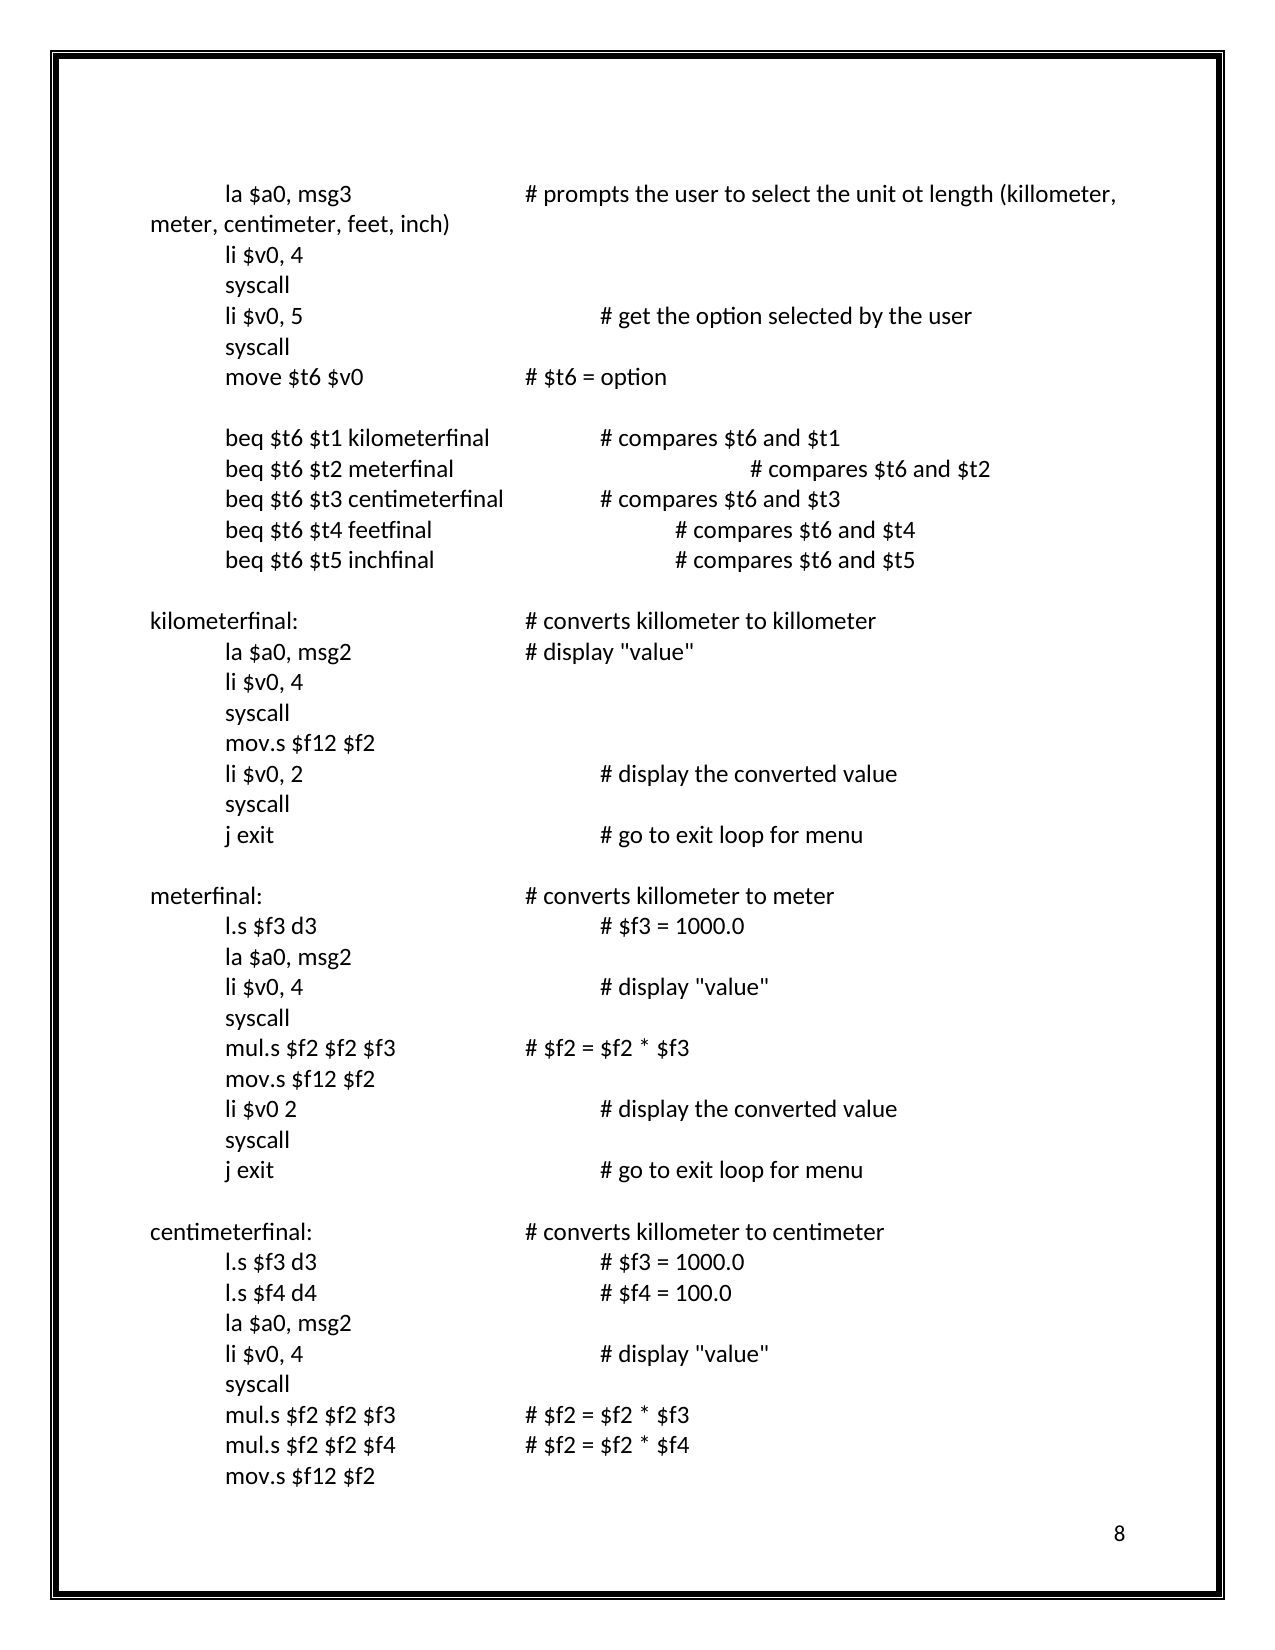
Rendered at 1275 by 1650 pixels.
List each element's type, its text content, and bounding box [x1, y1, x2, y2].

text mul.s $f2 $f2 $f3 # $f2 = $f2 * $f3 [150, 1033, 1125, 1063]
text j exit # go to exit loop for menu [150, 1155, 1125, 1185]
text la $a0, msg2 [150, 1307, 1125, 1338]
text mul.s $f2 $f2 $f3 # $f2 = $f2 * $f3 [150, 1399, 1125, 1429]
text beq $t6 $t4 feetfinal # compares $t6 and $t4 [150, 514, 1125, 544]
text la $a0, msg3 # prompts the user to select the unit ot length (killometer, meter, centimeter, feet, inch) [150, 178, 1125, 239]
text syscall [150, 697, 1125, 727]
text meterfinal: # converts killometer to meter [150, 880, 1125, 911]
text li $v0, 2 # display the converted value [150, 758, 1125, 788]
text beq $t6 $t2 meterfinal # compares $t6 and $t2 [150, 453, 1125, 483]
text syscall [150, 1002, 1125, 1033]
text kilometerfinal: # converts killometer to killometer [150, 605, 1125, 636]
text l.s $f3 d3 # $f3 = 1000.0 [150, 1246, 1125, 1277]
text beq $t6 $t1 kilometerfinal # compares $t6 and $t1 [150, 422, 1125, 453]
text beq $t6 $t3 centimeterfinal # compares $t6 and $t3 [150, 483, 1125, 514]
text syscall [150, 1368, 1125, 1399]
text li $v0, 4 # display "value" [150, 972, 1125, 1002]
text la $a0, msg2 [150, 941, 1125, 972]
text j exit # go to exit loop for menu [150, 819, 1125, 849]
text mov.s $f12 $f2 [150, 727, 1125, 758]
text move $t6 $v0 # $t6 = option [150, 361, 1125, 392]
text centimeterfinal: # converts killometer to centimeter [150, 1216, 1125, 1246]
text mov.s $f12 $f2 [150, 1063, 1125, 1094]
text li $v0, 4 # display "value" [150, 1338, 1125, 1368]
text mov.s $f12 $f2 [150, 1460, 1125, 1490]
text li $v0, 5 # get the option selected by the user [150, 300, 1125, 331]
text li $v0, 4 [150, 666, 1125, 697]
text l.s $f4 d4 # $f4 = 100.0 [150, 1277, 1125, 1307]
text beq $t6 $t5 inchfinal # compares $t6 and $t5 [150, 544, 1125, 575]
text mul.s $f2 $f2 $f4 # $f2 = $f2 * $f4 [150, 1429, 1125, 1460]
text syscall [150, 1124, 1125, 1155]
text li $v0 2 # display the converted value [150, 1094, 1125, 1124]
text syscall [150, 331, 1125, 361]
text la $a0, msg2 # display "value" [150, 636, 1125, 666]
text l.s $f3 d3 # $f3 = 1000.0 [150, 911, 1125, 941]
text li $v0, 4 [150, 239, 1125, 269]
text syscall [150, 269, 1125, 300]
text syscall [150, 788, 1125, 819]
